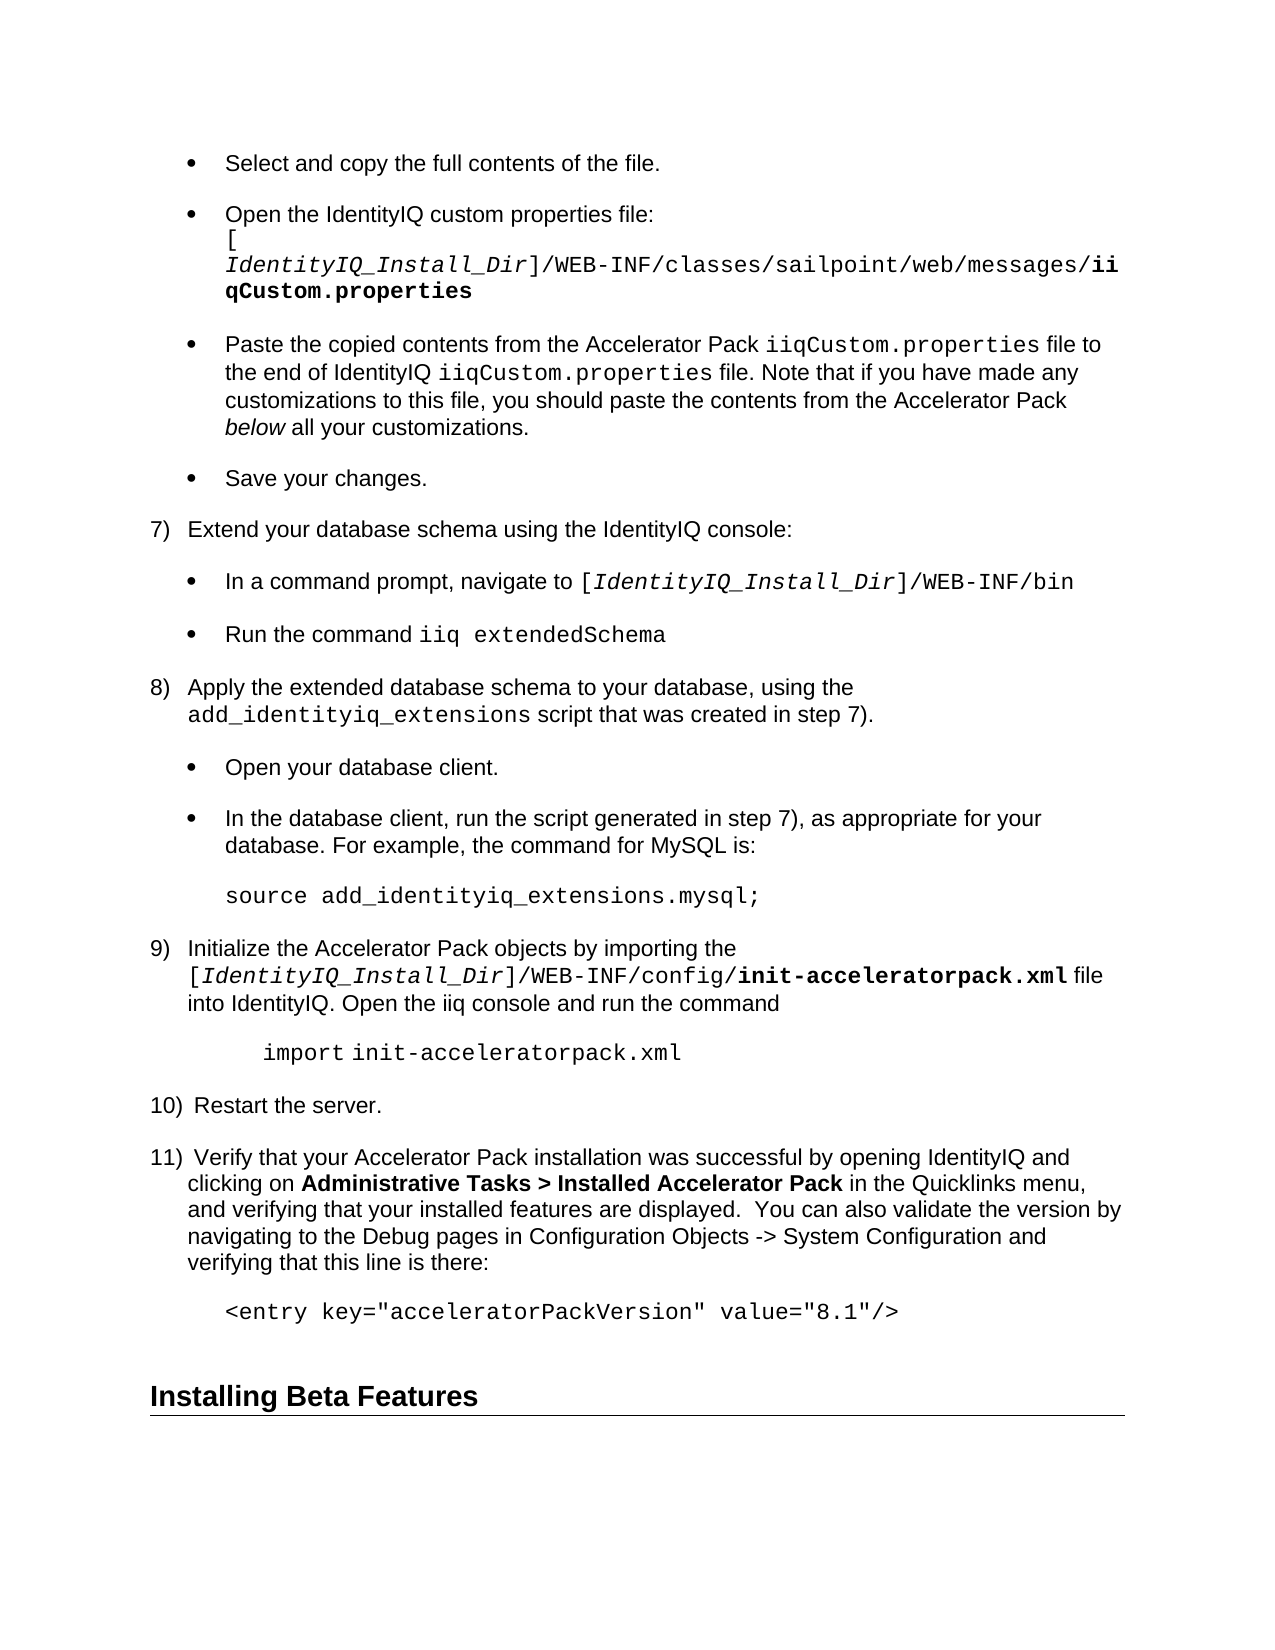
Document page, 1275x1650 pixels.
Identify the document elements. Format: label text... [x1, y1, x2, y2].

list Apply the extended database schema to your database, using the add_identityiq_extensions script that was created in step 6). [150, 674, 1125, 729]
list Open your database client. [187, 754, 1125, 780]
list Extend your database schema using the IdentityIQ console: [150, 516, 1125, 543]
list Paste the copied contents from the Accelerator Pack iiqCustom.properties file to the end of IdentityIQ iiqCustom.properties file. Note that if you have made any customizations to this file, you should paste the contents from the Accelerator Pack below all your customizations. [187, 331, 1125, 440]
list Open the IdentityIQ custom properties file: [IdentityIQ_Install_Dir]/WEB-INF/classes/sailpoint/web/messages/iiqCustom.properties [187, 201, 1125, 306]
list Run the command iiq extendedSchema [187, 621, 1125, 649]
list Select and copy the full contents of the file. [187, 150, 1125, 176]
text <entry key="acceleratorPackVersion" value="8.1"/> [187, 1300, 1125, 1353]
list In the database client, run the script generated in step 6), as appropriate for your database. For example, the command for MySQL is: source add_identityiq_extensions.mysql; [187, 805, 1125, 910]
text import init-acceleratorpack.xml [262, 1041, 1125, 1067]
list Verify that your Accelerator Pack installation was successful by opening IdentityIQ and clicking on Administrative Tasks > Installed Accelerator Pack in the Quicklinks menu, and verifying that your installed features are displayed. You can also validate the version by navigating to the Debug pages in Configuration Objects -> System Configuration and verifying that this line is there: [150, 1144, 1125, 1275]
list Initialize the Accelerator Pack objects by importing the [IdentityIQ_Install_Dir]/WEB-INF/config/init-acceleratorpack.xml file into IdentityIQ. Open the iiq console and run the command [150, 935, 1125, 1016]
text Installing Beta Features [150, 1379, 1125, 1415]
list In a command prompt, navigate to [IdentityIQ_Install_Dir]/WEB-INF/bin [187, 568, 1125, 596]
list Restart the server. [150, 1092, 1125, 1119]
list Save your changes. [187, 465, 1125, 491]
